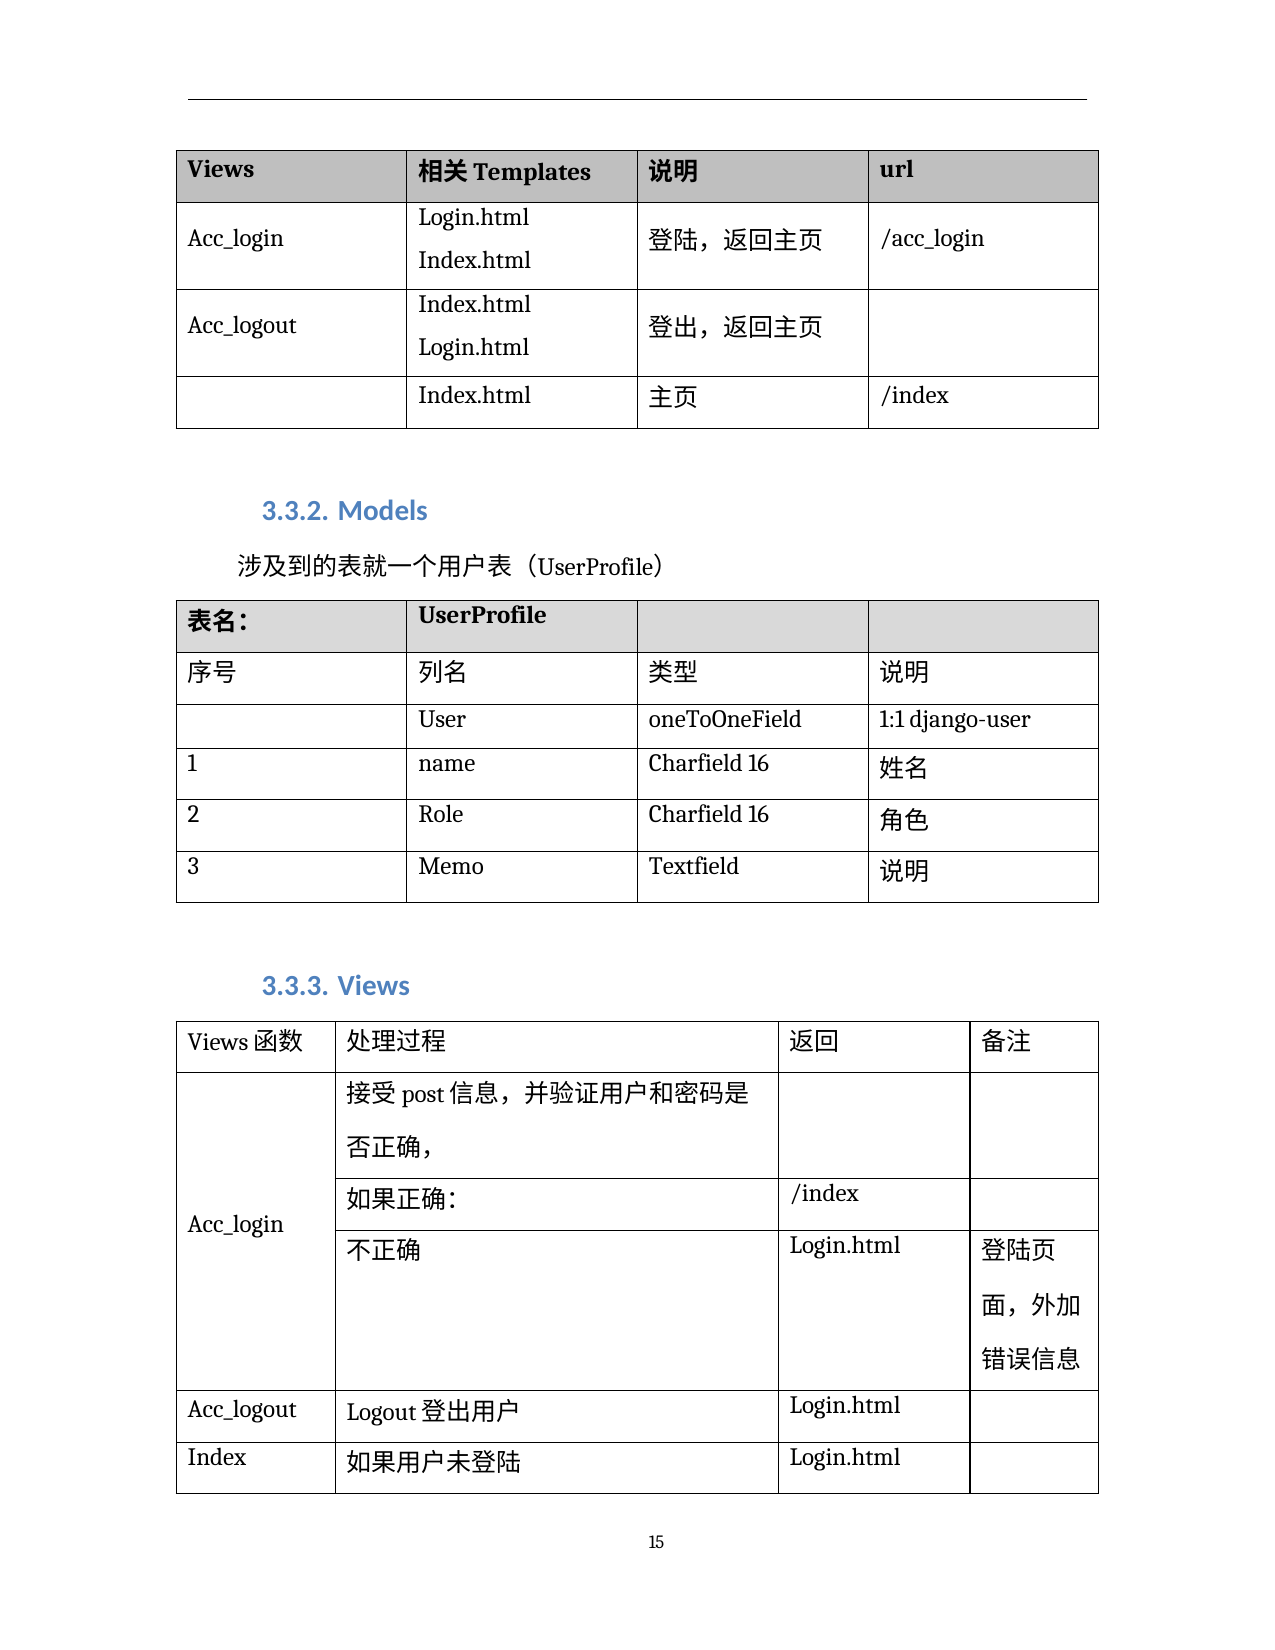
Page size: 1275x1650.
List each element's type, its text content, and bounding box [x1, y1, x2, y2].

table_cell Login.html [779, 1391, 969, 1442]
table_header 备注 [971, 1022, 1098, 1072]
table_cell [971, 1391, 1098, 1442]
table_header 说明 [638, 151, 868, 202]
text 涉及到的表就一个用户表（UserProfile） [187, 546, 1087, 582]
table_cell /index [869, 377, 1098, 427]
table_cell Acc_logout [177, 1391, 335, 1442]
table_cell [869, 290, 1098, 376]
table_cell [971, 1073, 1098, 1178]
table_cell /acc_login [869, 203, 1098, 289]
table_header Views [177, 151, 406, 202]
table_cell [971, 1443, 1098, 1493]
table_cell Login.html [779, 1231, 969, 1390]
text Views [261, 967, 1087, 1003]
table_cell Acc_login [177, 1073, 335, 1390]
table_cell name [407, 749, 637, 799]
table_cell 不正确 [336, 1231, 778, 1390]
table_cell 列名 [407, 653, 637, 703]
table_cell 类型 [638, 653, 868, 703]
table_cell 1 [177, 749, 406, 799]
table_cell 角色 [869, 800, 1098, 851]
table_cell Acc_logout [177, 290, 406, 376]
table_header 处理过程 [336, 1022, 778, 1072]
table_cell 登出，返回主页 [638, 290, 868, 376]
table_cell 登陆，返回主页 [638, 203, 868, 289]
table_header [638, 601, 868, 652]
table_cell 2 [177, 800, 406, 851]
table_cell Charfield 16 [638, 800, 868, 851]
table_cell 姓名 [869, 749, 1098, 799]
table_cell 3 [177, 852, 406, 902]
table_cell User [407, 705, 637, 747]
table_header 相关Templates [407, 151, 637, 202]
table_header Views函数 [177, 1022, 335, 1072]
table_header 返回 [779, 1022, 969, 1072]
table_cell 如果用户未登陆 [336, 1443, 778, 1493]
table_cell [177, 705, 406, 747]
table_cell 主页 [638, 377, 868, 427]
table_cell Index.html Login.html [407, 290, 637, 376]
table_cell 登陆页面，外加错误信息 [971, 1231, 1098, 1390]
table_cell Acc_login [177, 203, 406, 289]
table_header url [869, 151, 1098, 202]
table_cell Login.html Index.html [407, 203, 637, 289]
table_cell 说明 [869, 852, 1098, 902]
text Models [261, 492, 1087, 528]
table_cell 说明 [869, 653, 1098, 703]
table_cell 序号 [177, 653, 406, 703]
table_cell Memo [407, 852, 637, 902]
table_cell /index [779, 1179, 969, 1230]
table_cell Textfield [638, 852, 868, 902]
table_cell Role [407, 800, 637, 851]
table_cell Charfield 16 [638, 749, 868, 799]
table_cell oneToOneField [638, 705, 868, 747]
table_cell Logout登出用户 [336, 1391, 778, 1442]
table_cell [177, 377, 406, 427]
table_cell [779, 1073, 969, 1178]
table_cell 如果正确： [336, 1179, 778, 1230]
table_header [869, 601, 1098, 652]
table_cell Index.html [407, 377, 637, 427]
table_header UserProfile [407, 601, 637, 652]
table_cell Index [177, 1443, 335, 1493]
table_cell 接受post信息，并验证用户和密码是否正确， [336, 1073, 778, 1178]
table_cell [971, 1179, 1098, 1230]
table_header 表名： [177, 601, 406, 652]
table_cell Login.html [779, 1443, 969, 1493]
table_cell 1:1 django-user [869, 705, 1098, 747]
